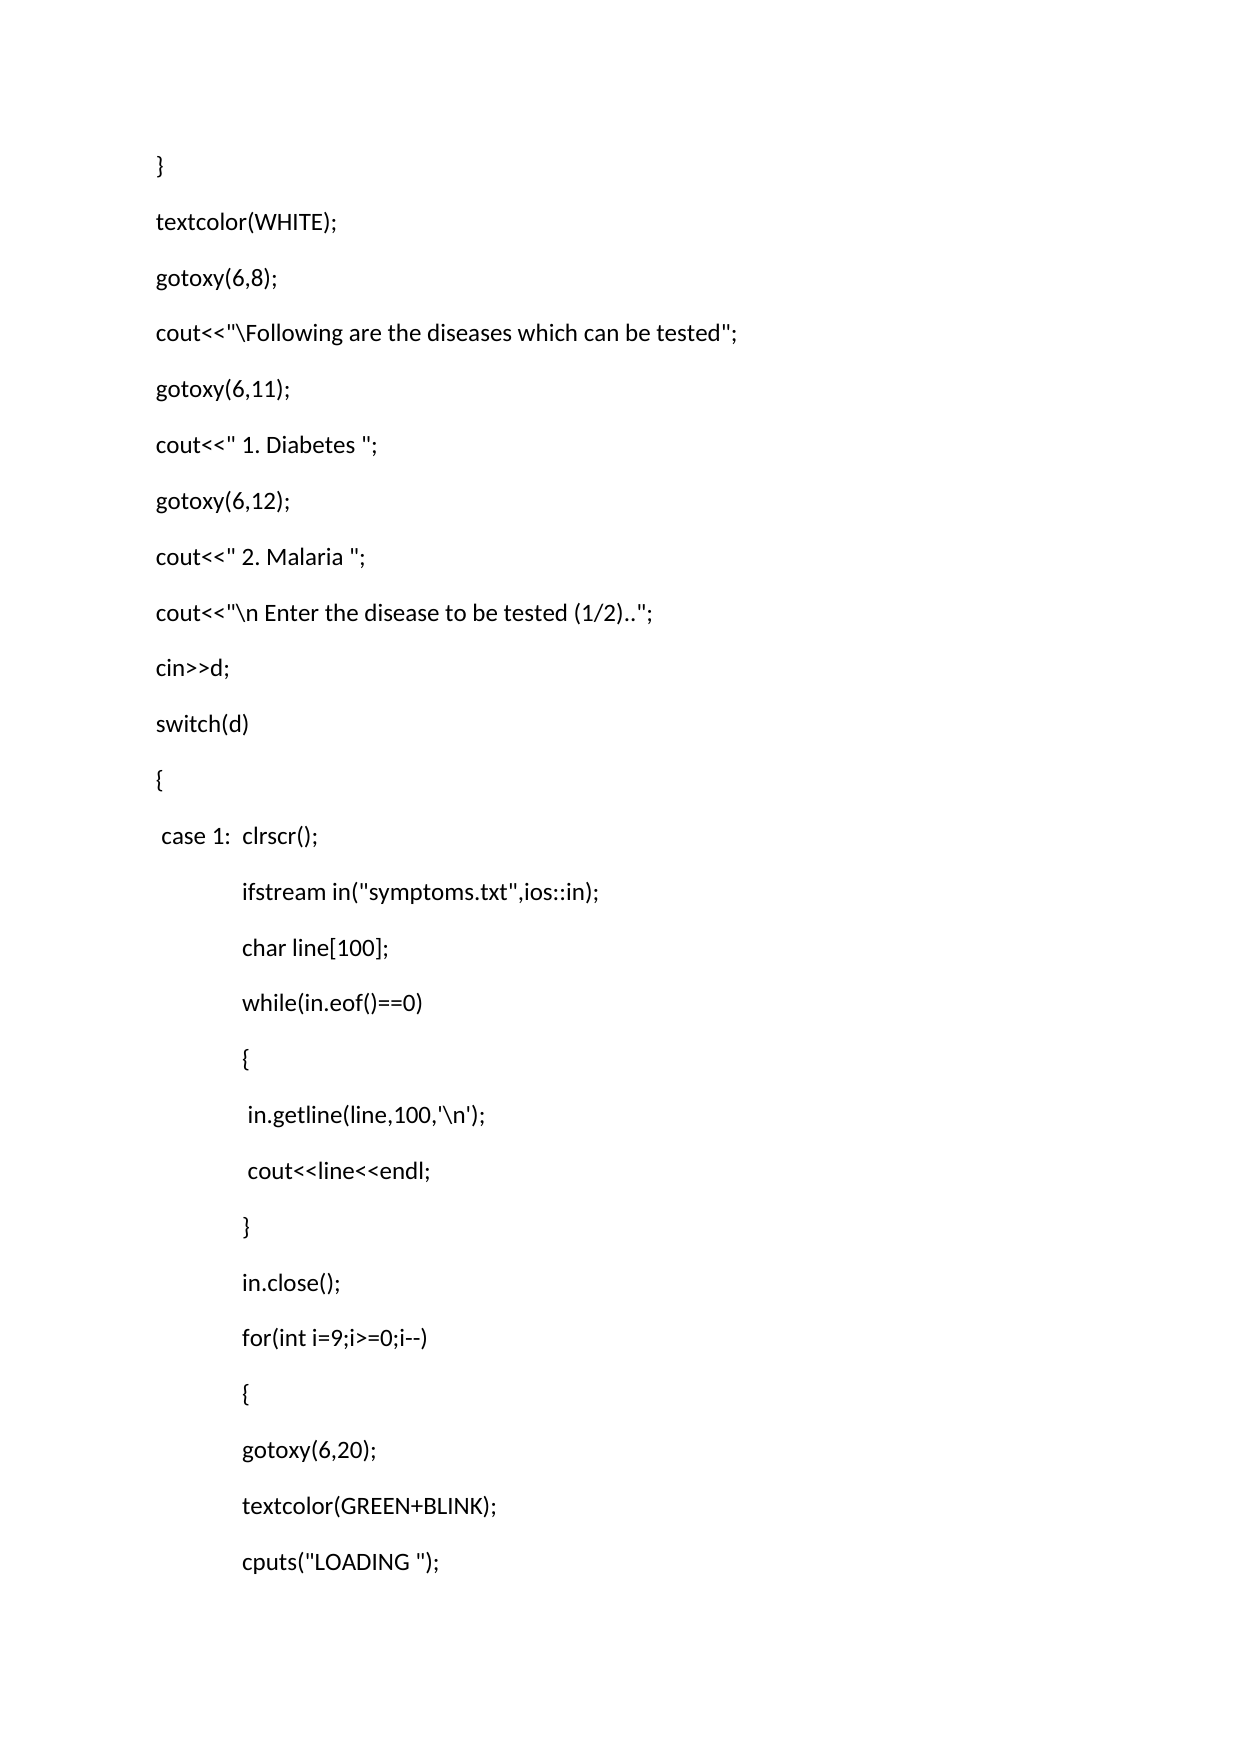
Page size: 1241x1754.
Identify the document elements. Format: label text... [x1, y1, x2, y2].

text cout<<"\n Enter the disease to be tested (1/2).."; [150, 597, 1090, 627]
text cout<<line<<endl; [150, 1155, 1090, 1186]
text textcolor(WHITE); [150, 206, 1090, 236]
text cout<<" 2. Malaria "; [150, 541, 1090, 571]
text gotoxy(6,20); [150, 1434, 1090, 1465]
text } [150, 150, 1090, 181]
text { [150, 764, 1090, 795]
text char line[100]; [150, 932, 1090, 962]
text cout<<"\Following are the diseases which can be tested"; [150, 317, 1090, 348]
text cout<<" 1. Diabetes "; [150, 429, 1090, 460]
text in.getline(line,100,'\n'); [150, 1099, 1090, 1130]
text in.close(); [150, 1267, 1090, 1297]
text gotoxy(6,12); [150, 485, 1090, 516]
text gotoxy(6,11); [150, 373, 1090, 404]
text { [150, 1043, 1090, 1074]
text } [150, 1211, 1090, 1241]
text while(in.eof()==0) [150, 987, 1090, 1018]
text ifstream in("symptoms.txt",ios::in); [150, 876, 1090, 906]
text textcolor(GREEN+BLINK); [150, 1490, 1090, 1521]
text switch(d) [150, 708, 1090, 739]
text cputs("LOADING "); [150, 1546, 1090, 1576]
text { [150, 1378, 1090, 1409]
text cin>>d; [150, 652, 1090, 683]
text for(int i=9;i>=0;i--) [150, 1322, 1090, 1353]
text case 1: clrscr(); [150, 820, 1090, 851]
text gotoxy(6,8); [150, 262, 1090, 292]
